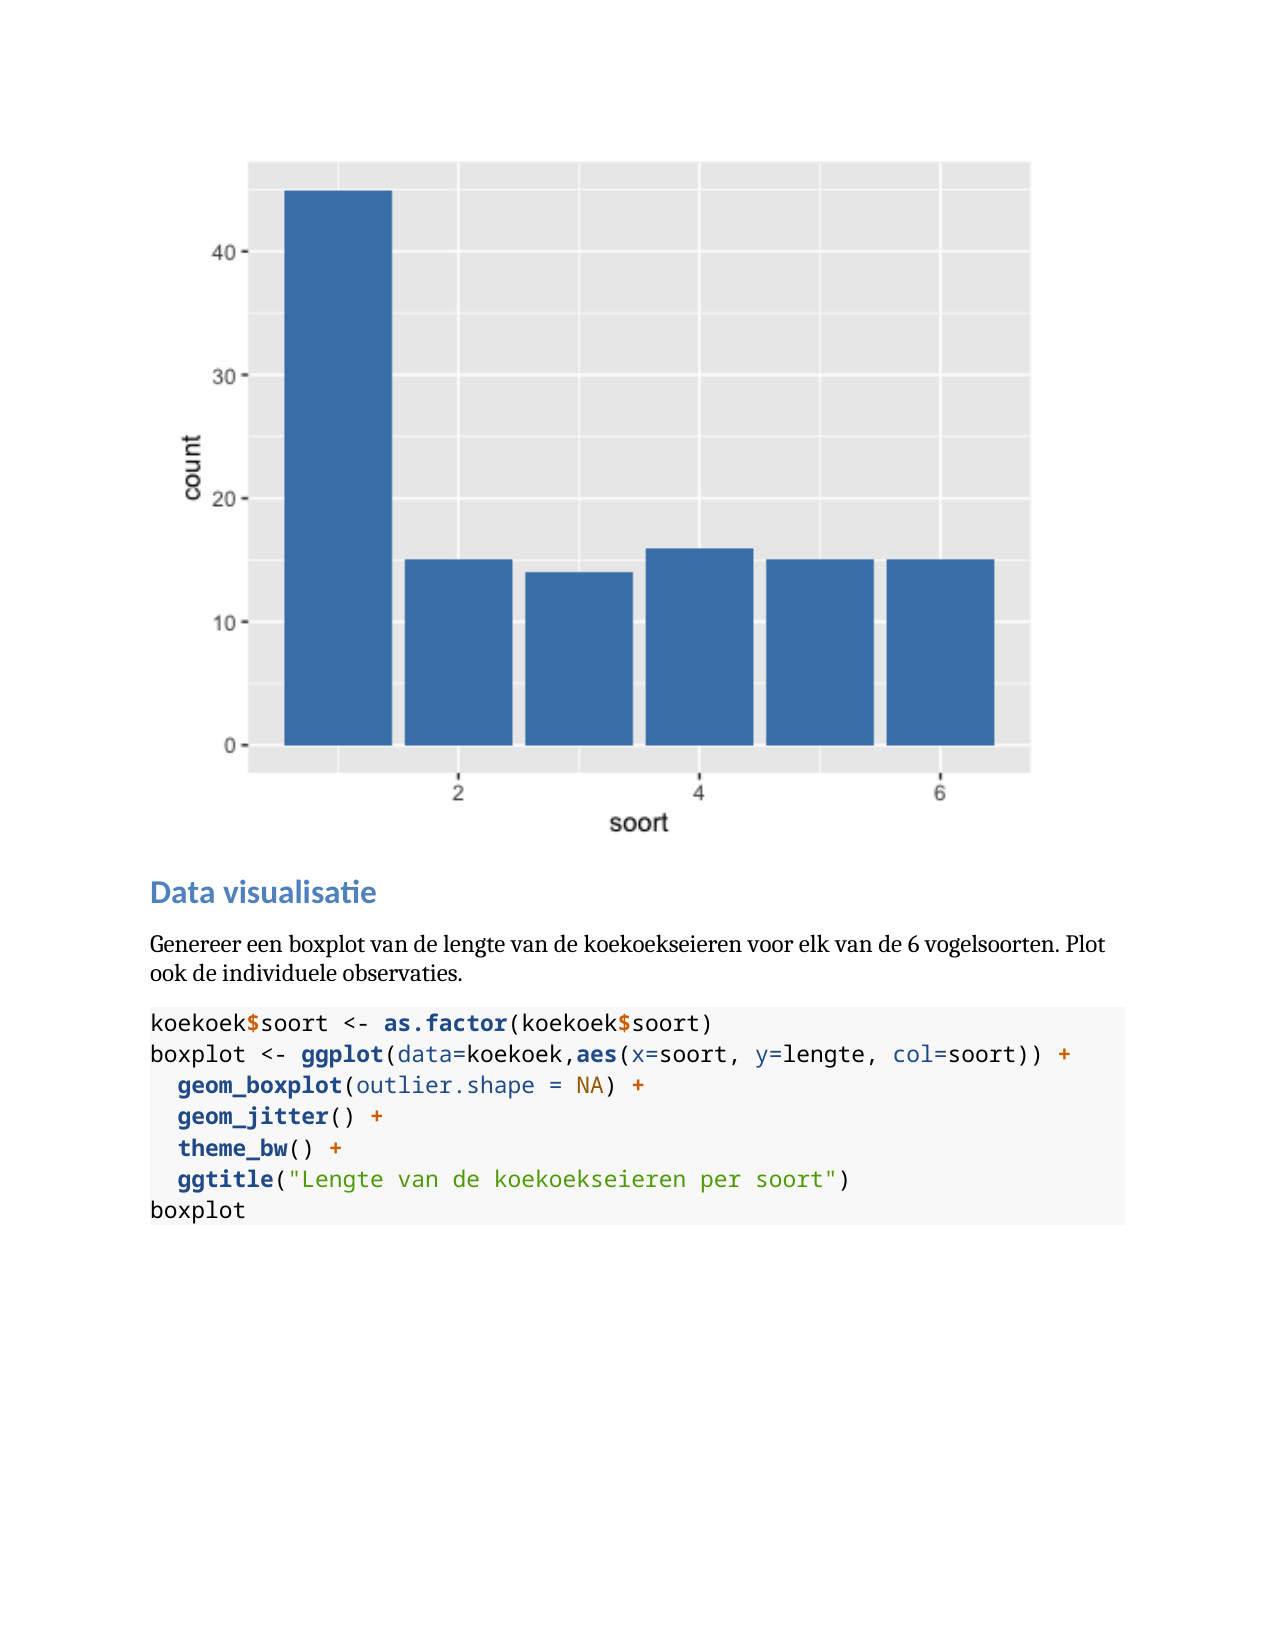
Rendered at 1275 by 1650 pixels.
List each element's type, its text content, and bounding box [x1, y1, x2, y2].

picture [168, 150, 1044, 850]
subtitle Data visualisatie [150, 871, 1125, 912]
text koekoek$soort <- as.factor(koekoek$soort) boxplot <- ggplot(data=koekoek,aes(x=soort, y=lengte, col=soort)) + geom_boxplot(outlier.shape = NA) + geom_jitter() + theme_bw() + ggtitle("Lengte van de koekoekseieren per soort") boxplot [246, 1007, 1125, 1225]
text Genereer een boxplot van de lengte van de koekoekseieren voor elk van de 6 vogelsoorten. Plot ook de individuele observaties. [150, 930, 1125, 988]
